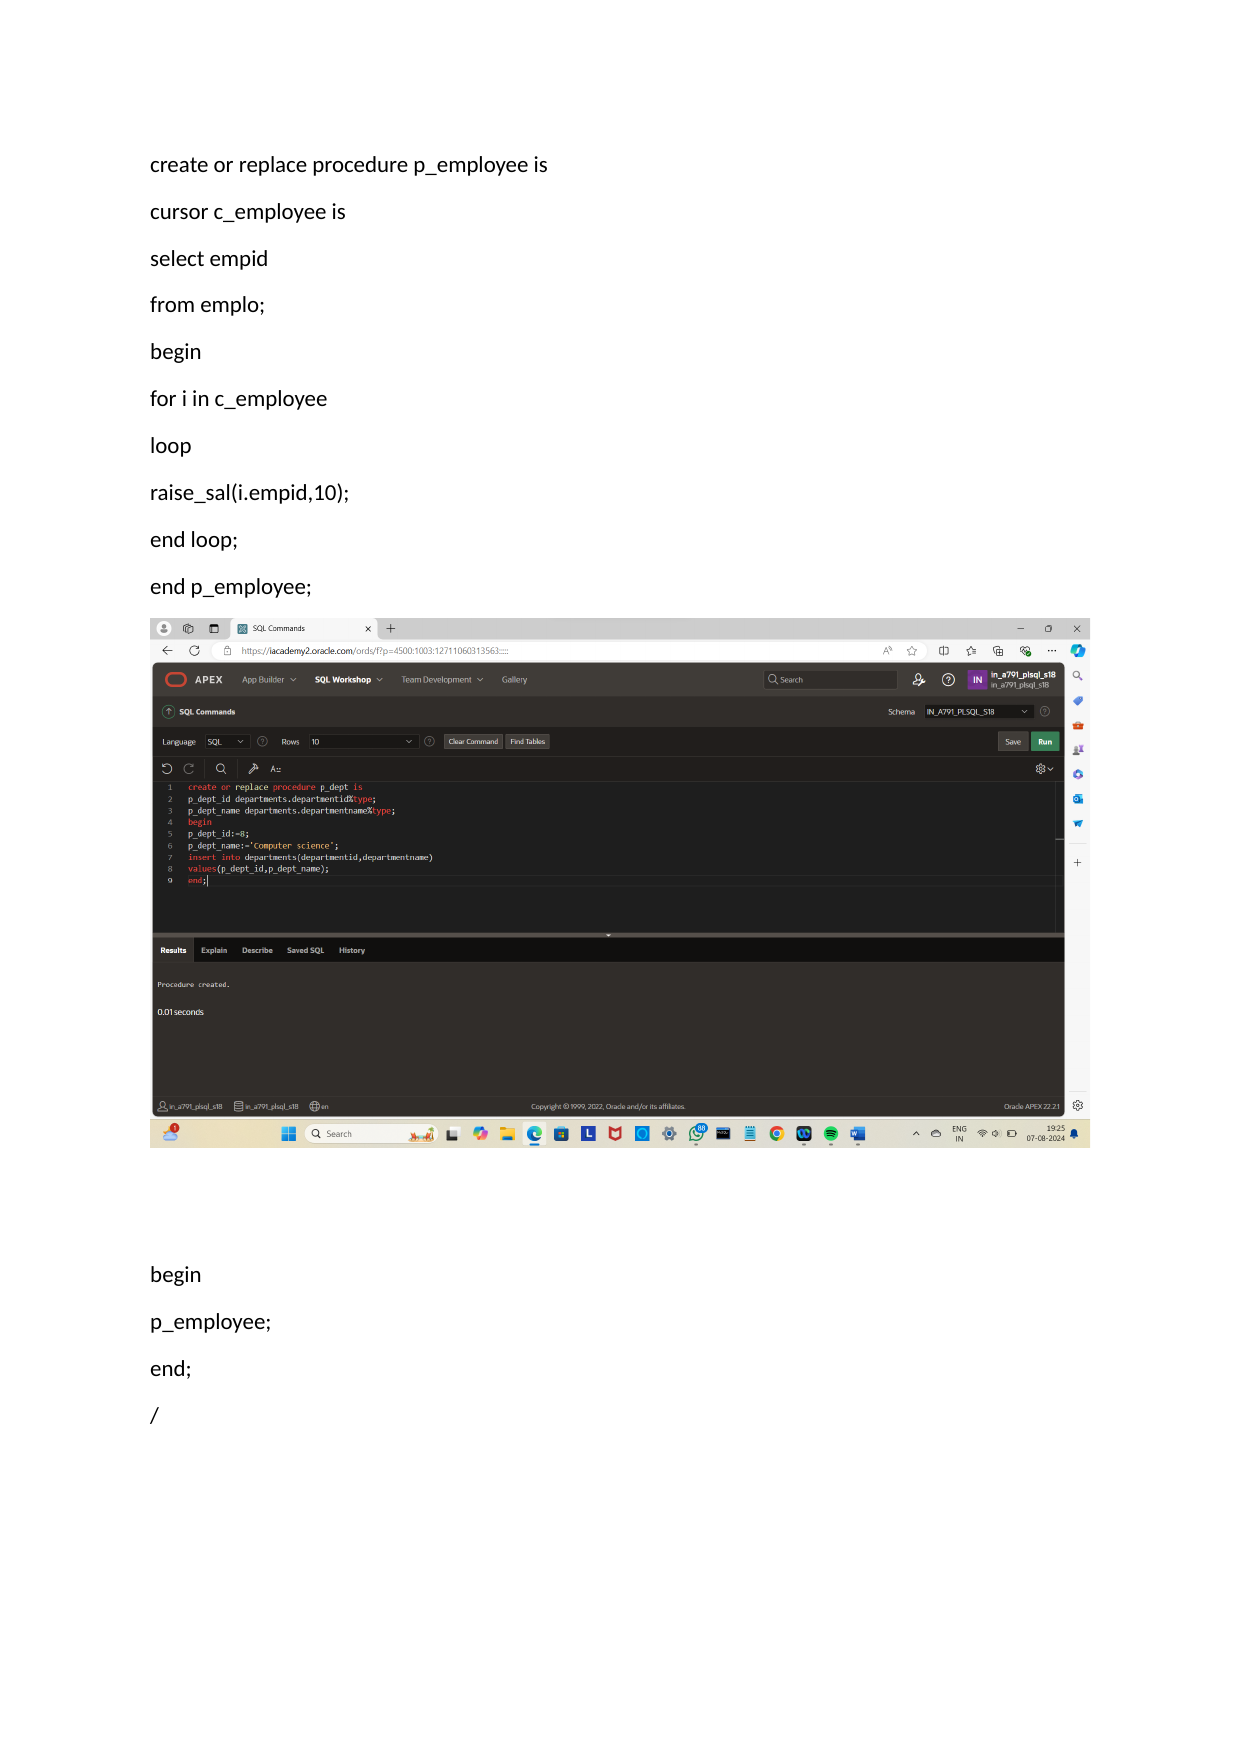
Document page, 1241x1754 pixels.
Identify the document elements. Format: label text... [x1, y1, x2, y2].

text end p_employee; [150, 572, 1090, 600]
text create or replace procedure p_employee is [150, 150, 1090, 178]
text p_employee; [150, 1307, 1090, 1335]
text / [150, 1401, 1090, 1429]
text begin [150, 337, 1090, 366]
text end loop; [150, 525, 1090, 553]
text begin [150, 1260, 1090, 1288]
text cursor c_employee is [150, 197, 1090, 225]
text end; [150, 1354, 1090, 1382]
text raise_sal(i.empid,10); [150, 478, 1090, 506]
text loop [150, 431, 1090, 459]
text select empid [150, 244, 1090, 272]
picture [150, 618, 1091, 1148]
text for i in c_employee [150, 384, 1090, 412]
text from emplo; [150, 291, 1090, 319]
